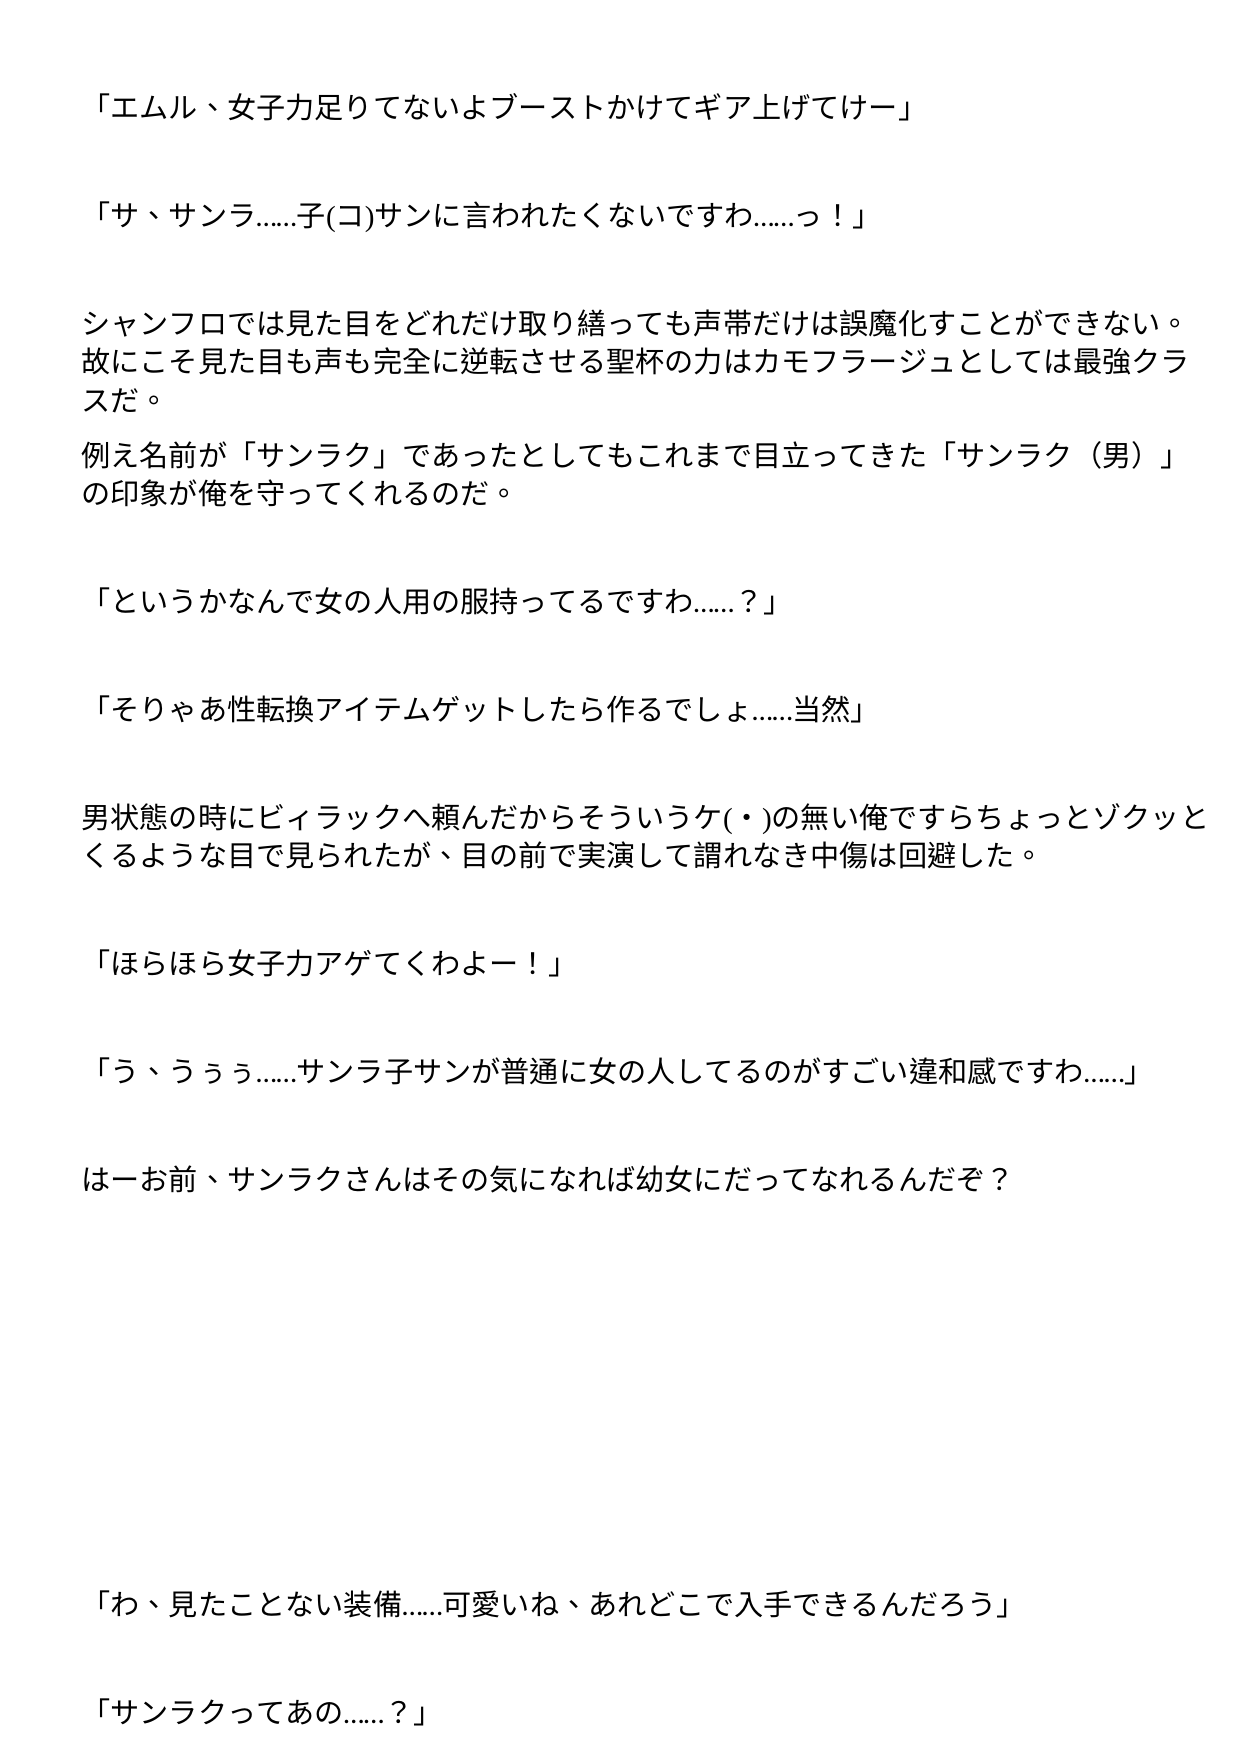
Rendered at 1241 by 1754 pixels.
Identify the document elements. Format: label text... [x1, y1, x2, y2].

text 男状態の時にビィラックへ頼んだからそういうケ(・)の無い俺ですらちょっとゾクッとくるような目で見られたが、目の前で実演して謂れなき中傷は回避した。 [81, 800, 1215, 874]
text 「そりゃあ性転換アイテムゲットしたら作るでしょ……当然」 [81, 692, 1215, 728]
text シャンフロでは見た目をどれだけ取り繕っても声帯だけは誤魔化すことができない。故にこそ見た目も声も完全に逆転させる聖杯の力はカモフラージュとしては最強クラスだ。 [81, 306, 1215, 418]
text 「ほらほら女子力アゲてくわよー！」 [81, 946, 1215, 982]
text 「サ、サンラ……子(コ)サンに言われたくないですわ……っ！」 [81, 198, 1215, 233]
text 「サンラクってあの……？」 [81, 1695, 1215, 1731]
text 「エムル、女子力足りてないよブーストかけてギア上げてけー」 [81, 90, 1215, 126]
text 「う、うぅぅ……サンラ子サンが普通に女の人してるのがすごい違和感ですわ……」 [81, 1054, 1215, 1090]
text はーお前、サンラクさんはその気になれば幼女にだってなれるんだぞ？ [81, 1162, 1215, 1198]
text 「というかなんで女の人用の服持ってるですわ……？」 [81, 584, 1215, 620]
text 例え名前が「サンラク」であったとしてもこれまで目立ってきた「サンラク（男）」の印象が俺を守ってくれるのだ。 [81, 438, 1215, 512]
text 「わ、見たことない装備……可愛いね、あれどこで入手できるんだろう」 [81, 1587, 1215, 1623]
